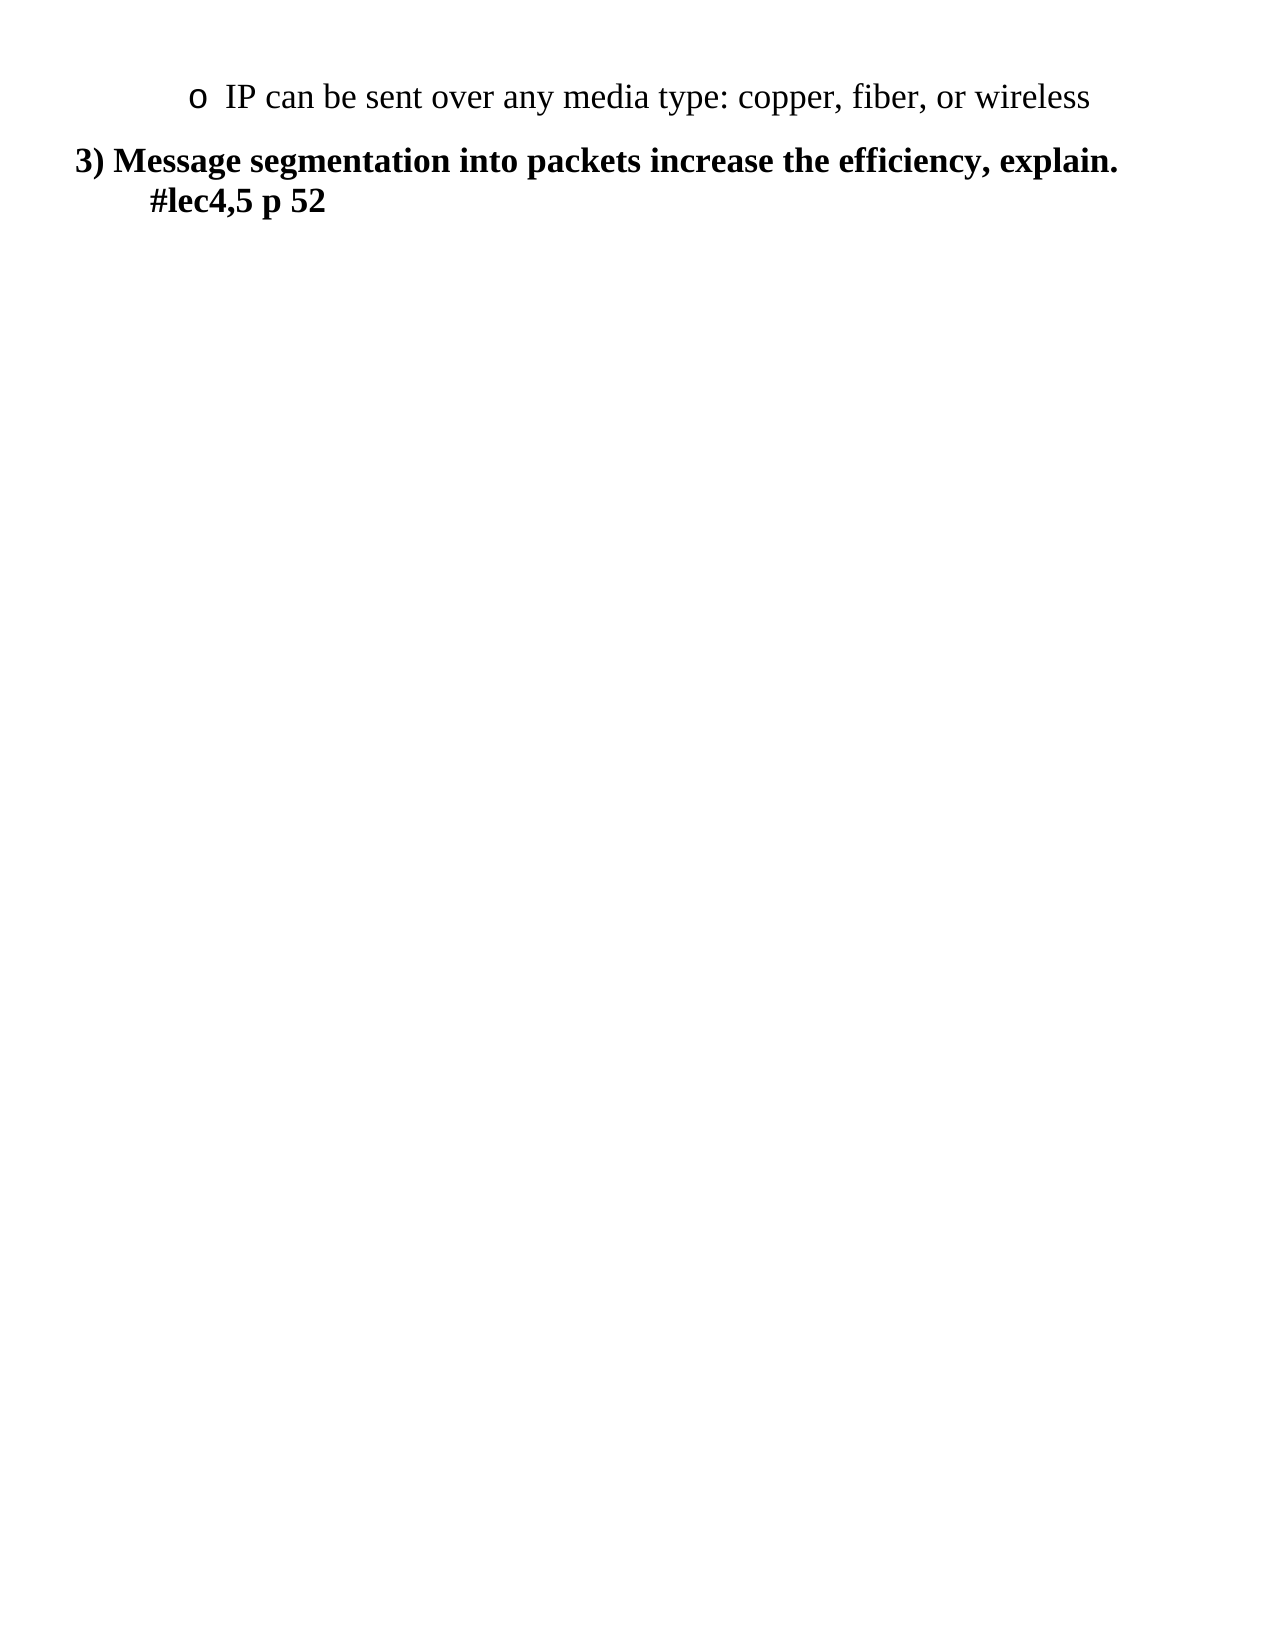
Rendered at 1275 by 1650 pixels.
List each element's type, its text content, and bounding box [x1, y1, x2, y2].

text 3) Message segmentation into packets increase the efficiency, explain. [75, 139, 1200, 180]
text #lec4,5 p 52 [75, 180, 1200, 221]
list IP can be sent over any media type: copper, fiber, or wireless [187, 75, 1200, 119]
